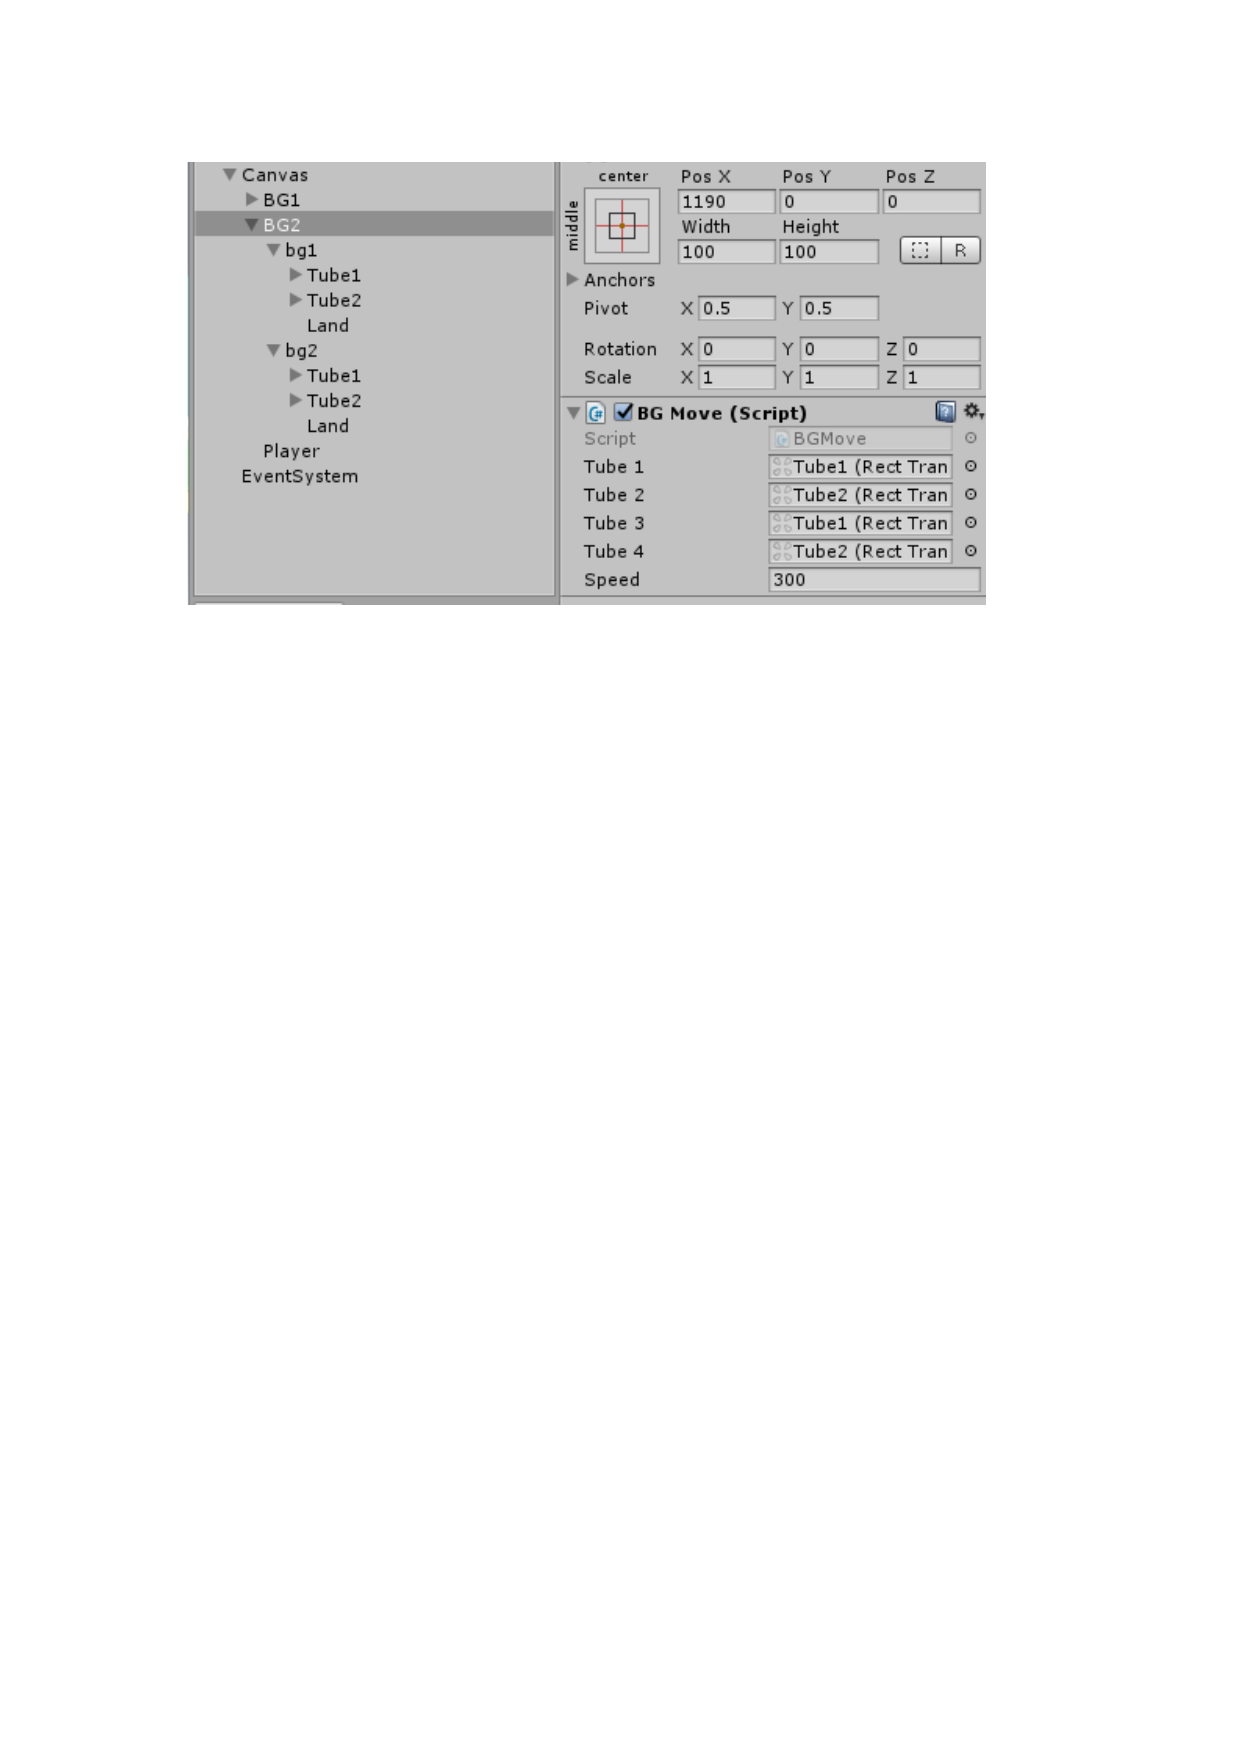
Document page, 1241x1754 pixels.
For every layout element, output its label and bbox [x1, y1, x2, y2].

picture [187, 162, 986, 605]
